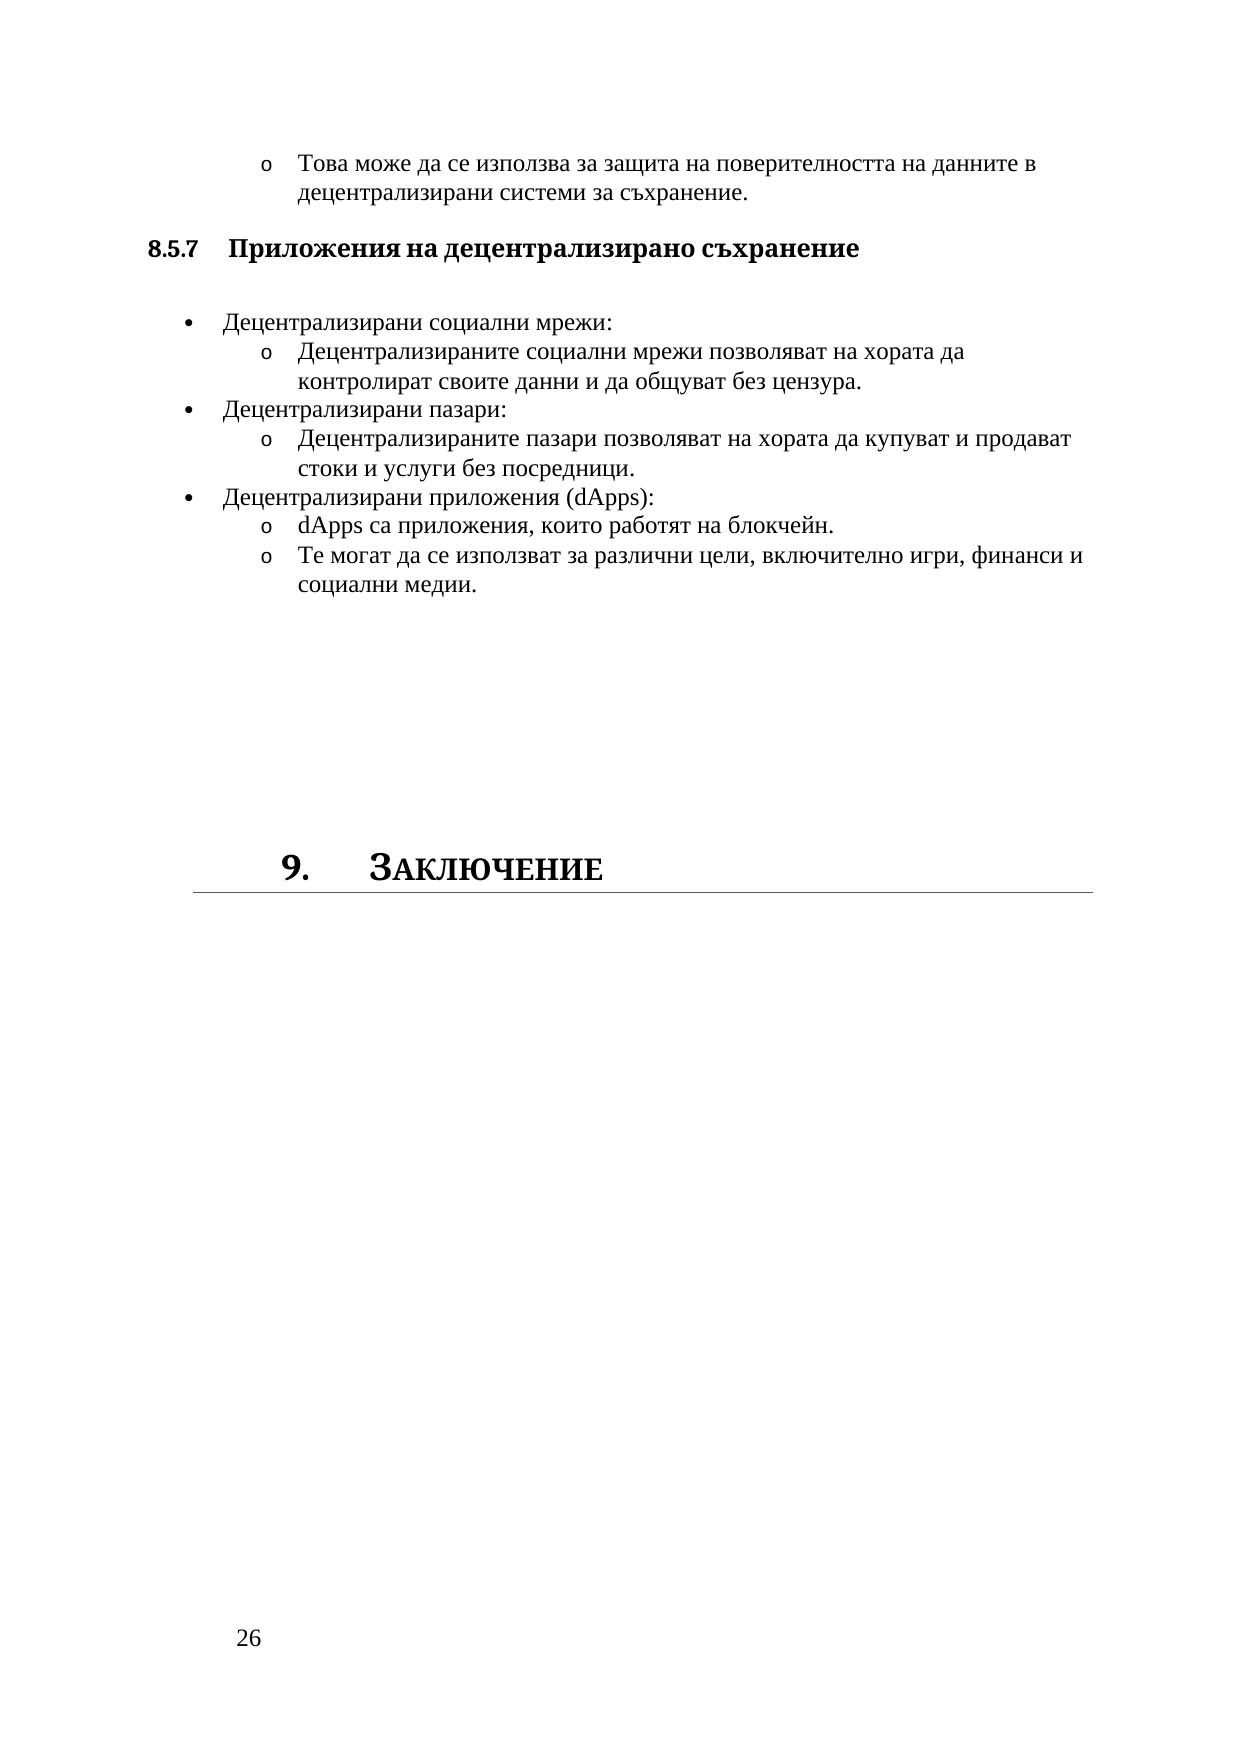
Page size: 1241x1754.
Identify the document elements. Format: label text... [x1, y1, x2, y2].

list Децентрализирани приложения (dApps): [185, 482, 1093, 510]
subtitle Заключение [193, 847, 1093, 892]
list dApps са приложения, които работят на блокчейн. [260, 510, 1093, 540]
list Децентрализирани социални мрежи: [185, 307, 1093, 336]
list Те могат да се използват за различни цели, включително игри, финанси и социални медии. [260, 540, 1093, 598]
list Децентрализираните пазари позволяват на хората да купуват и продават стоки и услуги без посредници. [260, 423, 1093, 482]
list Това може да се използва за защита на поверителността на данните в децентрализирани системи за съхранение. [260, 148, 1093, 206]
list Децентрализираните социални мрежи позволяват на хората да контролират своите данни и да общуват без цензура. [260, 336, 1093, 394]
subtitle Приложения на децентрализирано съхранение [148, 235, 1093, 264]
list Децентрализирани пазари: [185, 394, 1093, 423]
